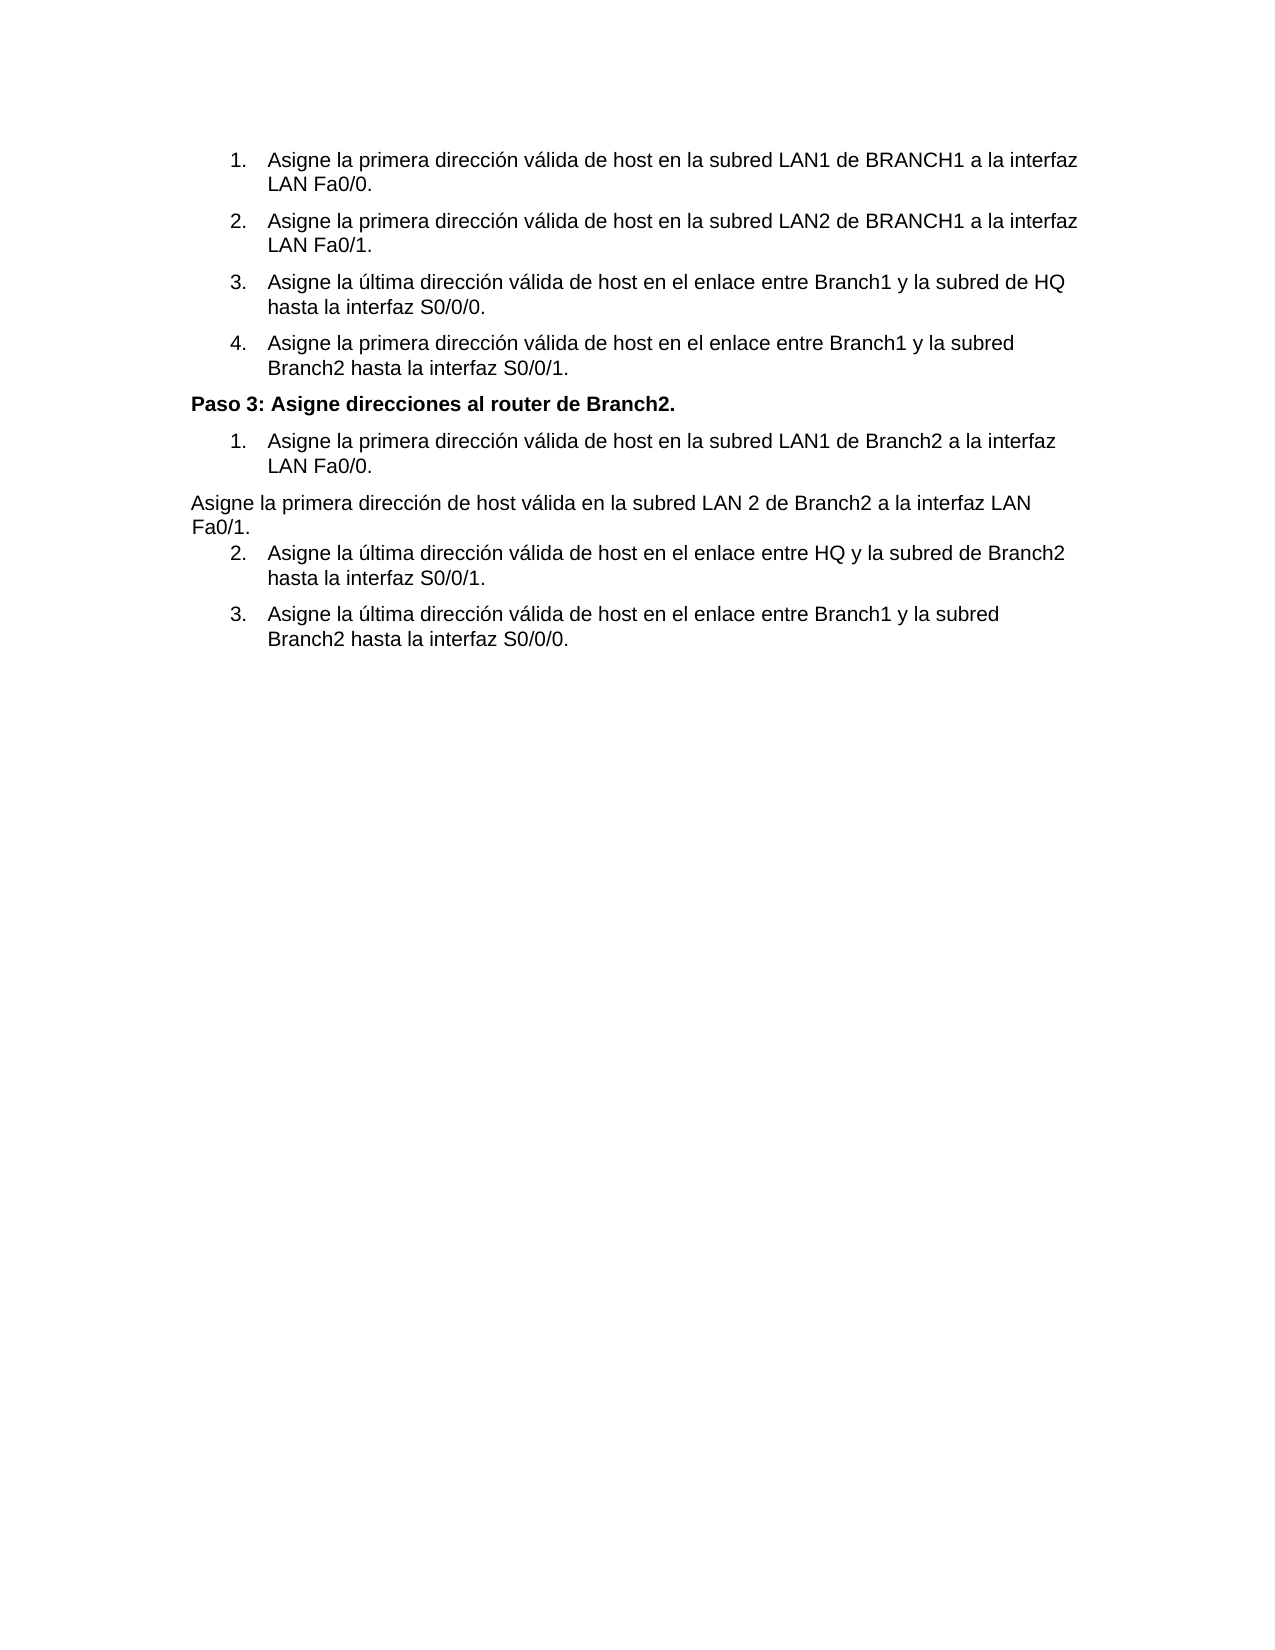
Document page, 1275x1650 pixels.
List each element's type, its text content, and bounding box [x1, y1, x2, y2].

list Asigne la última dirección válida de host en el enlace entre Branch1 y la subred de HQ hasta la interfaz S0/0/0. [230, 270, 1096, 318]
list Asigne la primera dirección válida de host en la subred LAN1 de BRANCH1 a la interfaz LAN Fa0/0. [230, 148, 1096, 196]
text Paso 3: Asigne direcciones al router de Branch2. [191, 392, 1098, 416]
text Asigne la primera dirección de host válida en la subred LAN 2 de Branch2 a la interfaz LAN Fa0/1. [191, 491, 1096, 539]
list Asigne la primera dirección válida de host en la subred LAN2 de BRANCH1 a la interfaz LAN Fa0/1. [230, 209, 1096, 257]
list Asigne la primera dirección válida de host en el enlace entre Branch1 y la subred Branch2 hasta la interfaz S0/0/1. [230, 331, 1096, 379]
list Asigne la última dirección válida de host en el enlace entre Branch1 y la subred Branch2 hasta la interfaz S0/0/0. [230, 602, 1073, 651]
list Asigne la última dirección válida de host en el enlace entre HQ y la subred de Branch2 hasta la interfaz S0/0/1. [230, 541, 1073, 589]
list Asigne la primera dirección válida de host en la subred LAN1 de Branch2 a la interfaz LAN Fa0/0. [230, 428, 1073, 478]
